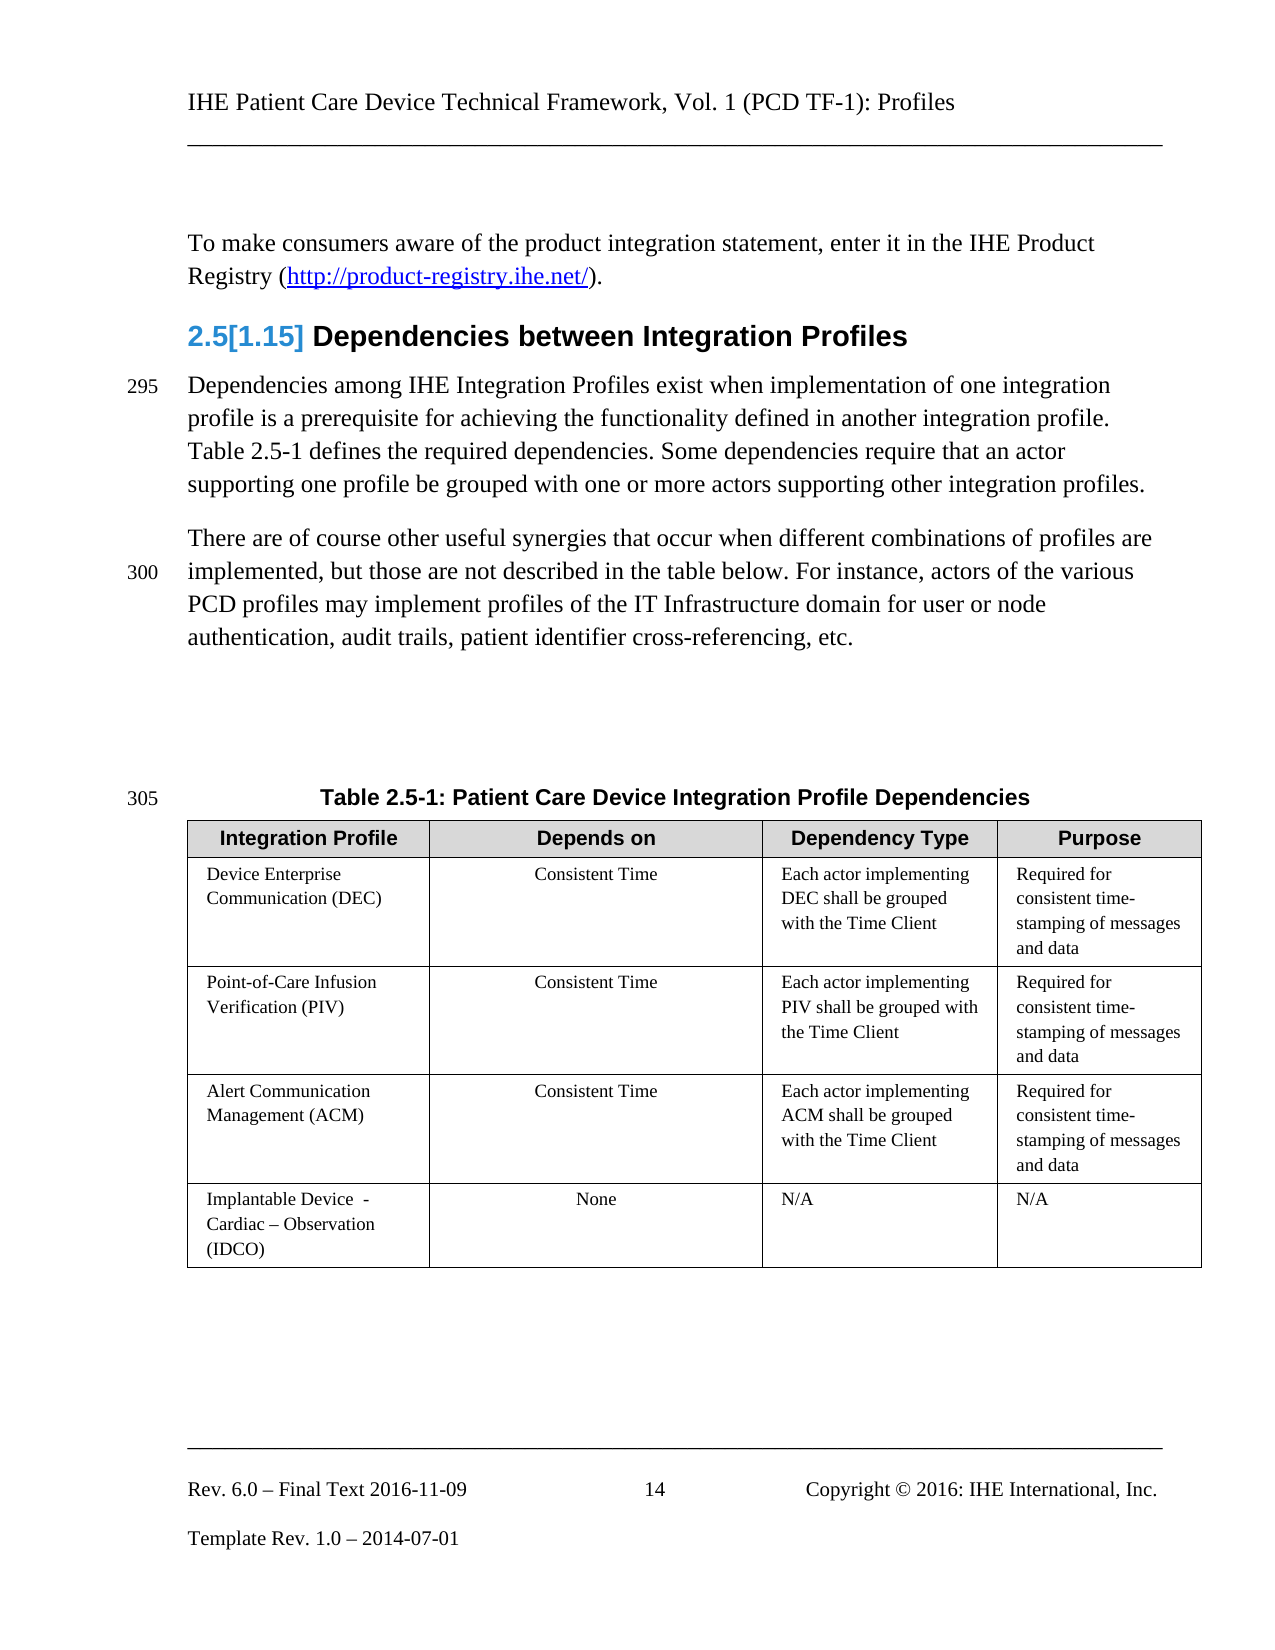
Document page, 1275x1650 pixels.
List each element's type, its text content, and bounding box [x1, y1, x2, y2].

table_cell Consistent Time [430, 967, 762, 1074]
table_cell Alert Communication Management (ACM) [188, 1075, 429, 1183]
table_header Purpose [998, 821, 1201, 857]
table_cell N/A [763, 1184, 997, 1267]
table_cell Consistent Time [430, 1075, 762, 1183]
table_cell Each actor implementing PIV shall be grouped with the Time Client [763, 967, 997, 1074]
table_cell Each actor implementing ACM shall be grouped with the Time Client [763, 1075, 997, 1183]
table_header Depends on [430, 821, 762, 857]
table_cell Required for consistent time-stamping of messages and data [998, 967, 1201, 1074]
text To make consumers aware of the product integration statement, enter it in the IHE Product Registry (http://product-registry.ihe.net/). [187, 228, 1162, 290]
table_header Dependency Type [763, 821, 997, 857]
table_cell Required for consistent time-stamping of messages and data [998, 858, 1201, 966]
text Dependencies among IHE Integration Profiles exist when implementation of one integration profile is a prerequisite for achieving the functionality defined in another integration profile. Table 2.5-1 defines the required dependencies. Some dependencies require that an actor supporting one profile be grouped with one or more actors supporting other integration profiles. [187, 370, 1162, 498]
table_cell N/A [998, 1184, 1201, 1267]
table_header Integration Profile [188, 821, 429, 857]
table_cell Implantable Device - Cardiac – Observation (IDCO) [188, 1184, 429, 1267]
table_cell Required for consistent time-stamping of messages and data [998, 1075, 1201, 1183]
subtitle Dependencies between Integration Profiles [187, 319, 1162, 353]
table_cell Point-of-Care Infusion Verification (PIV) [188, 967, 429, 1074]
table_cell Each actor implementing DEC shall be grouped with the Time Client [763, 858, 997, 966]
table_cell Consistent Time [430, 858, 762, 966]
table_cell Device Enterprise Communication (DEC) [188, 858, 429, 966]
table_cell None [430, 1184, 762, 1267]
text There are of course other useful synergies that occur when different combinations of profiles are implemented, but those are not described in the table below. For instance, actors of the various PCD profiles may implement profiles of the IT Infrastructure domain for user or node authentication, audit trails, patient identifier cross-referencing, etc. [187, 523, 1162, 651]
title Table 2.5-1: Patient Care Device Integration Profile Dependencies [187, 784, 1162, 810]
